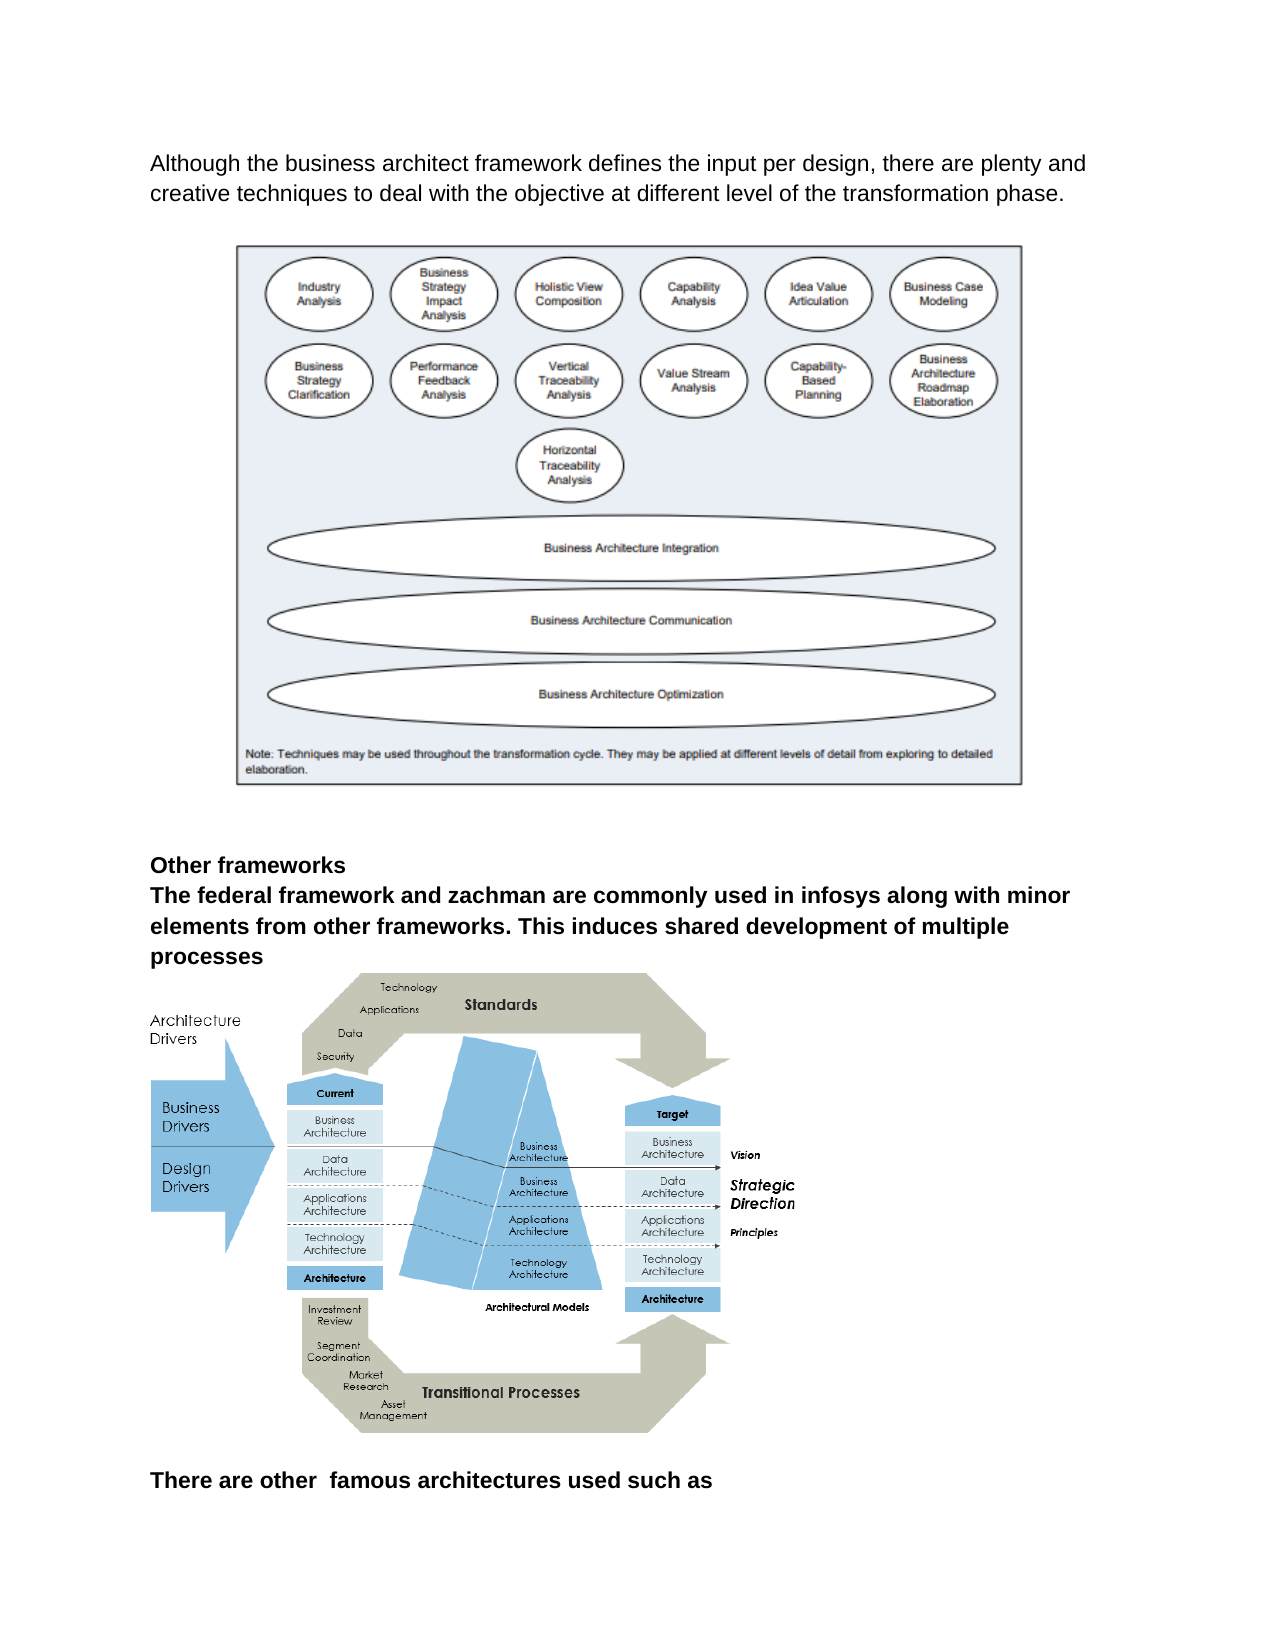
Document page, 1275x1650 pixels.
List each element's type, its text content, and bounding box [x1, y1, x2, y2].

text Other frameworks [150, 852, 1125, 879]
text There are other famous architectures used such as [150, 1467, 1125, 1493]
picture [225, 240, 1034, 788]
picture [150, 973, 795, 1433]
text The federal framework and zachman are commonly used in infosys along with minor elements from other frameworks. This induces shared development of multiple processes [150, 882, 1125, 969]
text Although the business architect framework defines the input per design, there are plenty and creative techniques to deal with the objective at different level of the transformation phase. [150, 150, 1125, 207]
